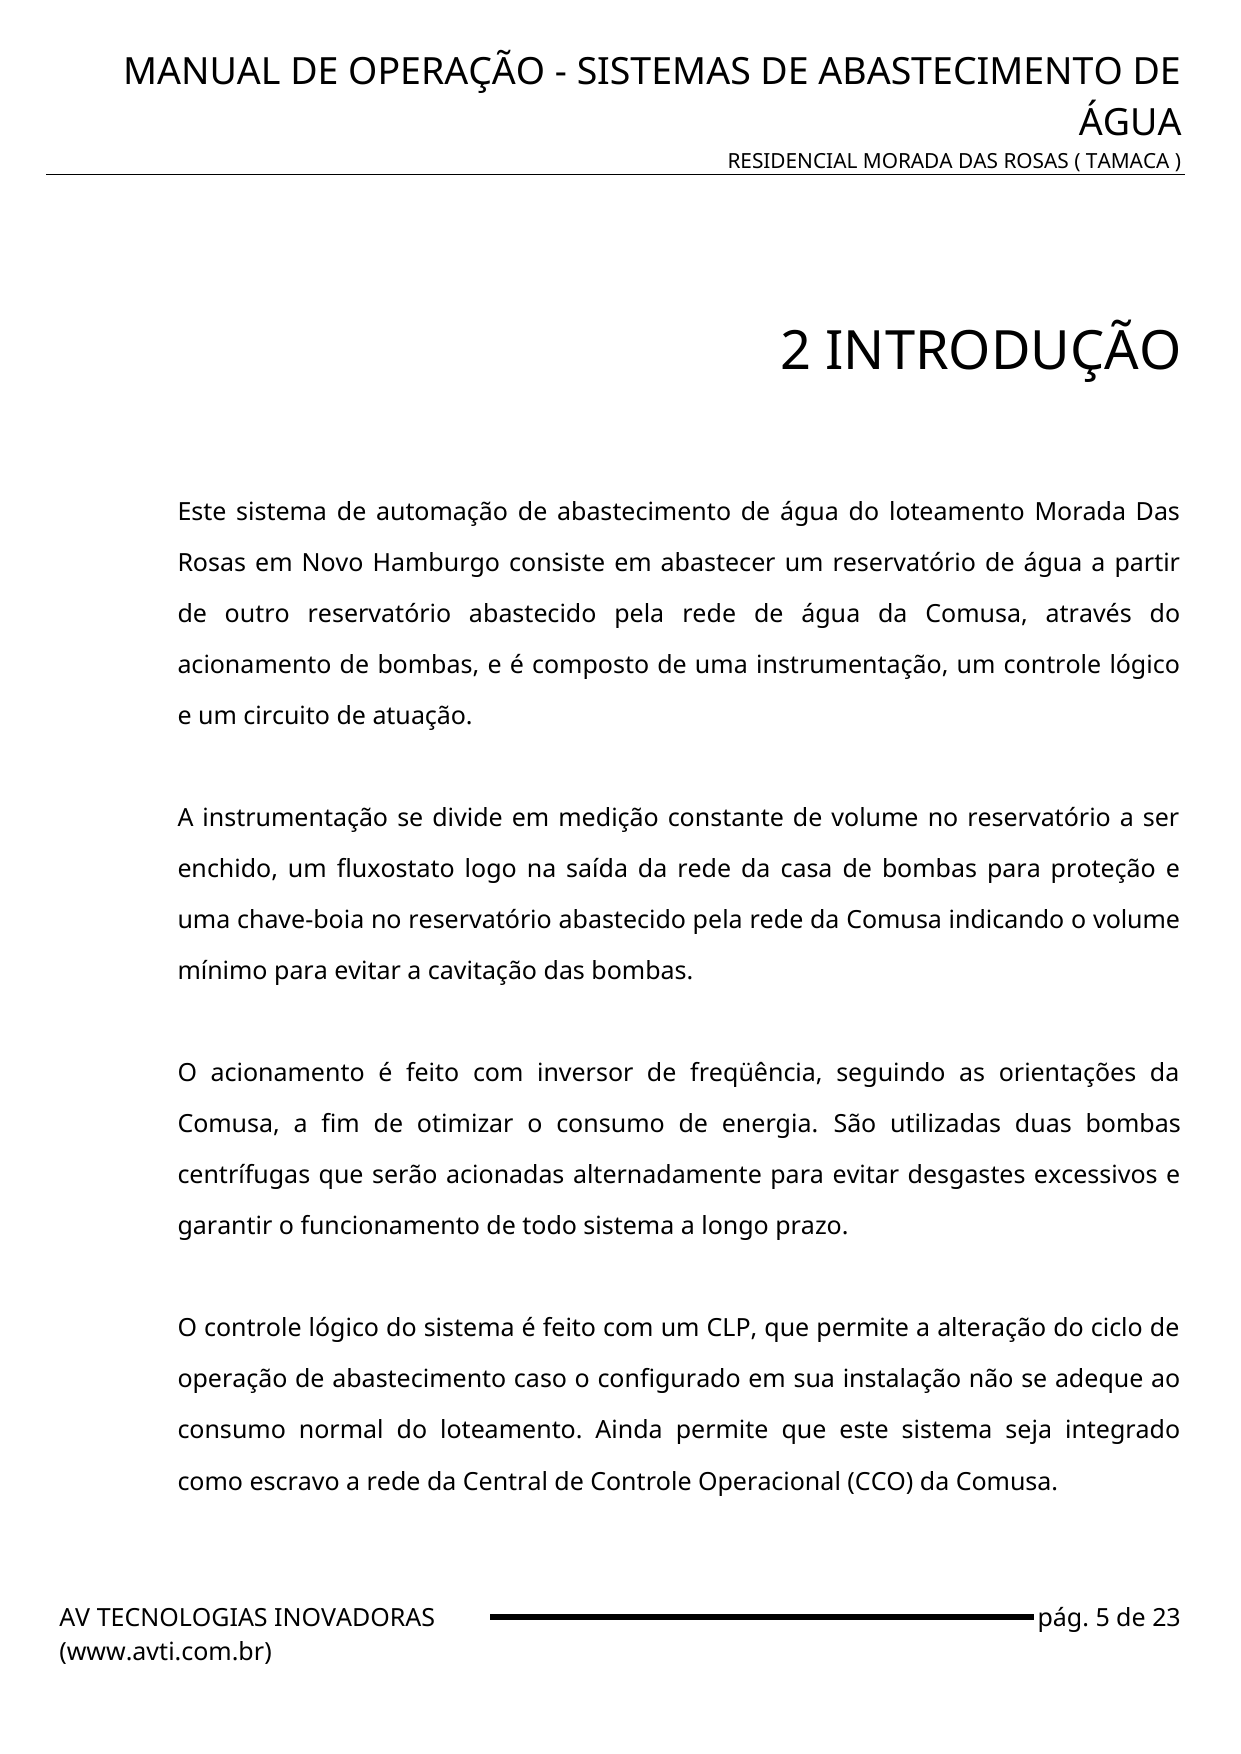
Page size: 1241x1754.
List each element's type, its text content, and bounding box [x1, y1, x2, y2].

subtitle INTRODUÇÃO [59, 311, 1181, 385]
text O controle lógico do sistema é feito com um CLP, que permite a alteração do ciclo de operação de abastecimento caso o configurado em sua instalação não se adeque ao consumo normal do loteamento. Ainda permite que este sistema seja integrado como escravo a rede da Central de Controle Operacional (CCO) da Comusa. [177, 1310, 1181, 1497]
text O acionamento é feito com inversor de freqüência, seguindo as orientações da Comusa, a fim de otimizar o consumo de energia. São utilizadas duas bombas centrífugas que serão acionadas alternadamente para evitar desgastes excessivos e garantir o funcionamento de todo sistema a longo prazo. [177, 1055, 1181, 1242]
text Este sistema de automação de abastecimento de água do loteamento Morada Das Rosas em Novo Hamburgo consiste em abastecer um reservatório de água a partir de outro reservatório abastecido pela rede de água da Comusa, através do acionamento de bombas, e é composto de uma instrumentação, um controle lógico e um circuito de atuação. [177, 493, 1181, 732]
text A instrumentação se divide em medição constante de volume no reservatório a ser enchido, um fluxostato logo na saída da rede da casa de bombas para proteção e uma chave-boia no reservatório abastecido pela rede da Comusa indicando o volume mínimo para evitar a cavitação das bombas. [177, 800, 1181, 987]
